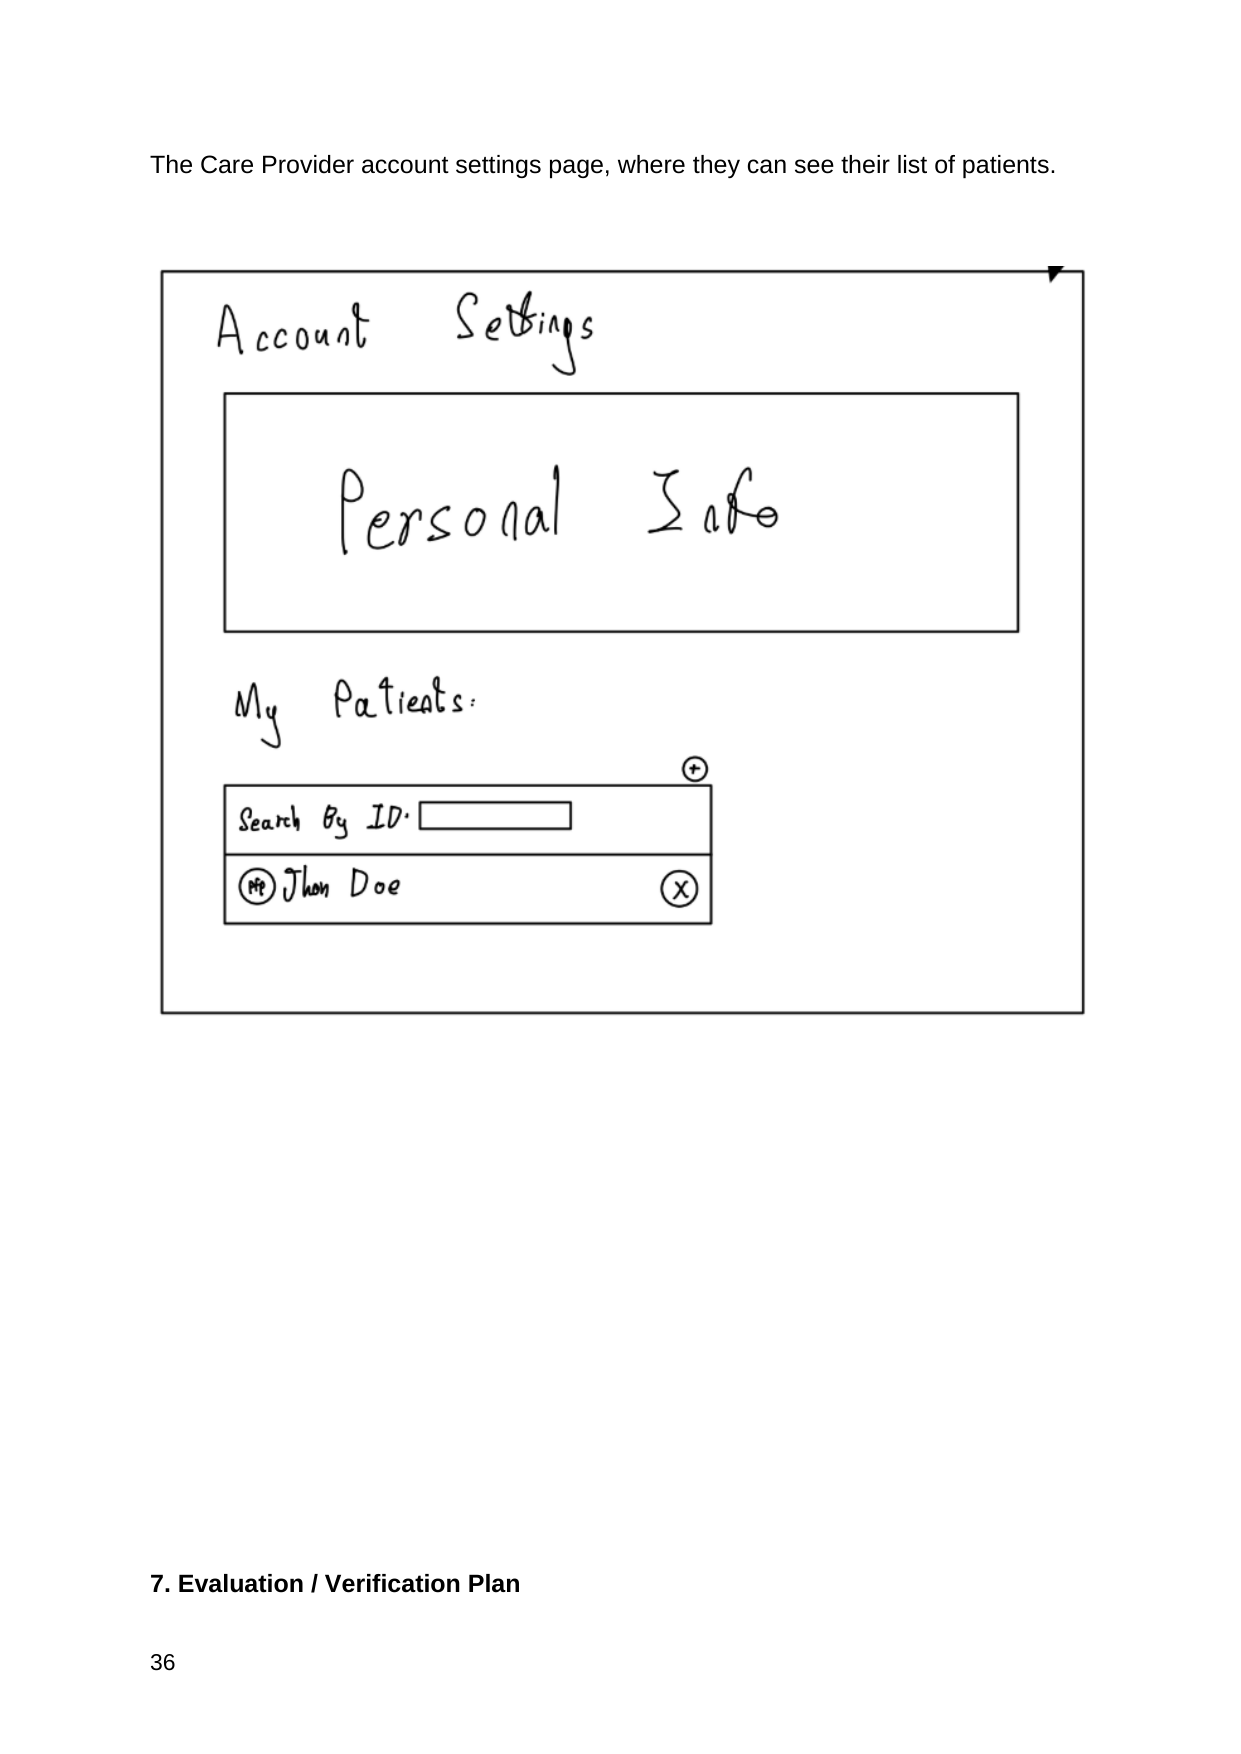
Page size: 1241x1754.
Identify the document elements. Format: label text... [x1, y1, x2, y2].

text The Care Provider account settings page, where they can see their list of patients. [150, 150, 1090, 179]
picture [150, 266, 1091, 1019]
text 7. Evaluation / Verification Plan [150, 1569, 1090, 1598]
